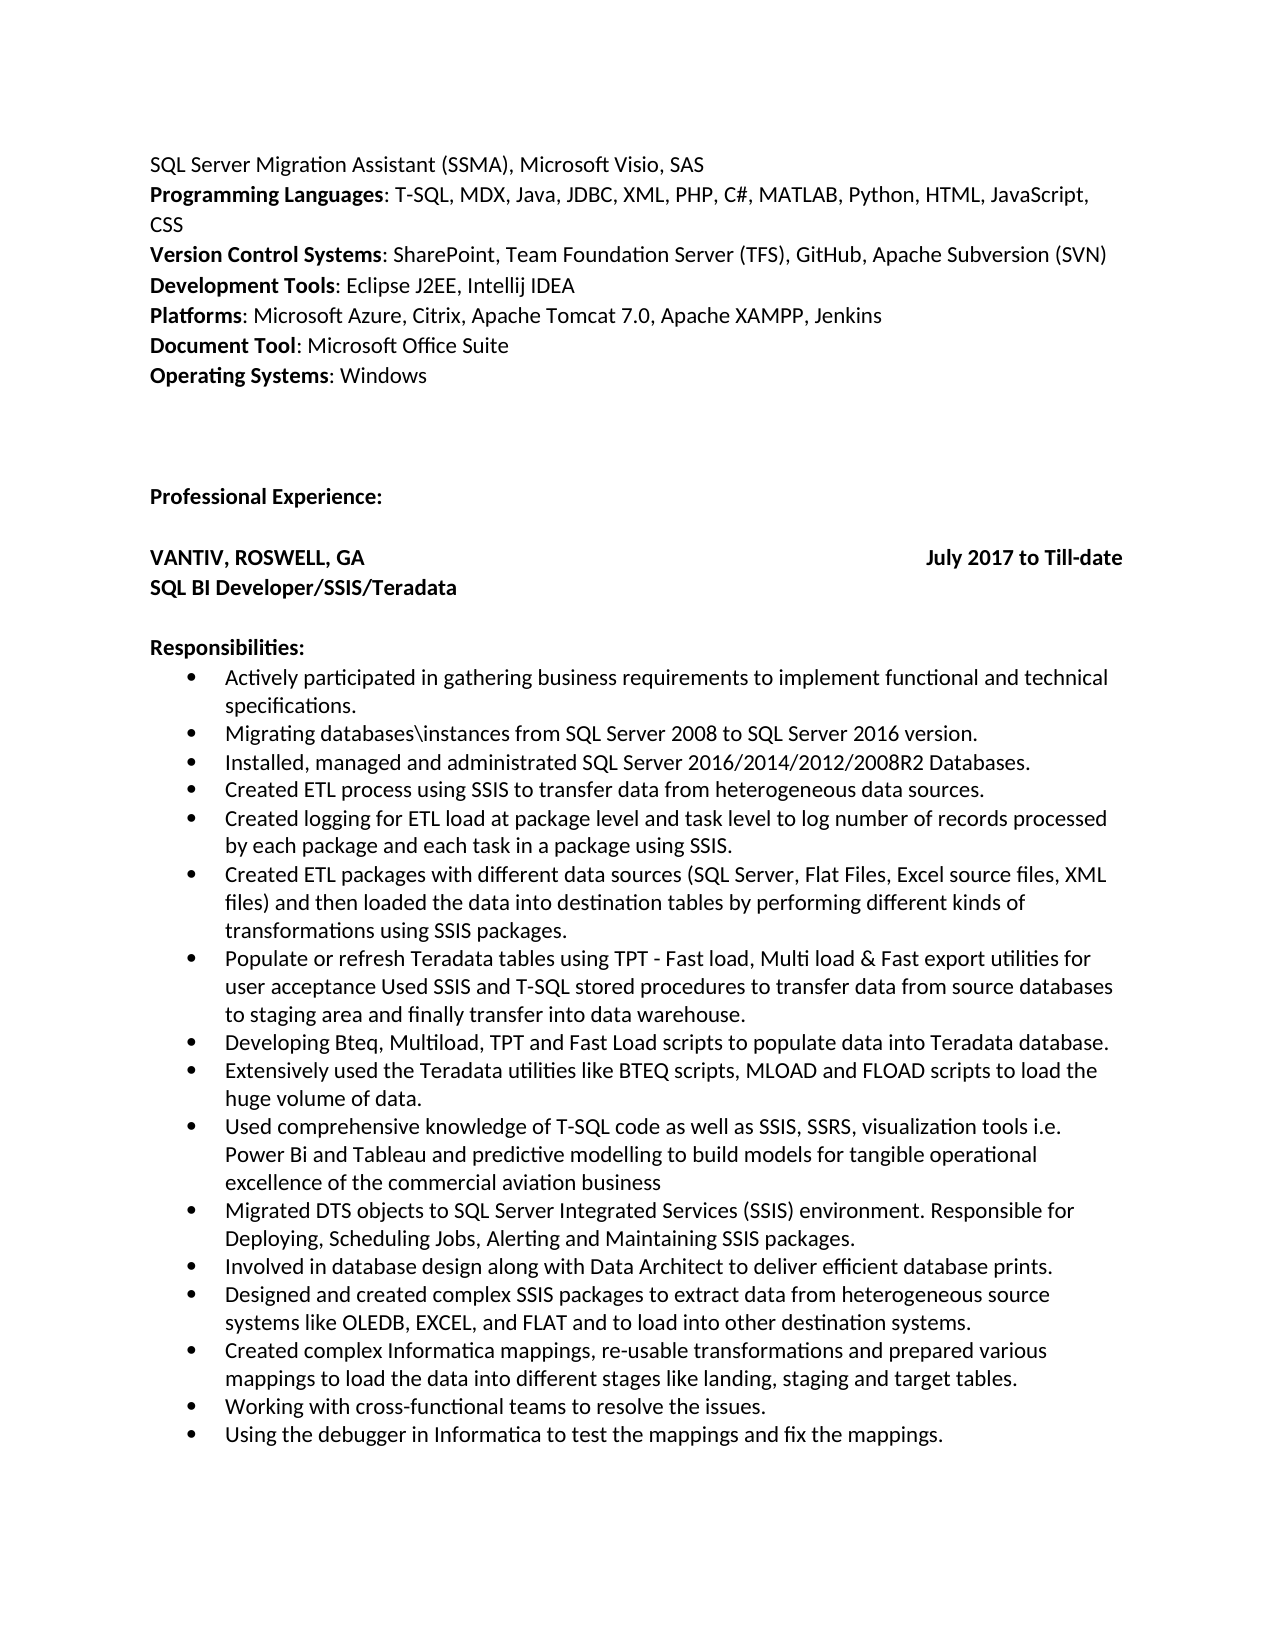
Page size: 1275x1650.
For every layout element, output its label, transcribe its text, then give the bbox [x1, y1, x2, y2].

list Created logging for ETL load at package level and task level to log number of records processed by each package and each task in a package using SSIS. [187, 804, 1125, 860]
text SQL BI Developer/SSIS/Teradata [150, 573, 1125, 601]
list Migrating databases\instances from SQL Server 2008 to SQL Server 2016 version. [187, 719, 1125, 748]
list Created complex Informatica mappings, re-usable transformations and prepared various mappings to load the data into different stages like landing, staging and target tables. [187, 1336, 1125, 1392]
text Development Tools: Eclipse J2EE, Intellij IDEA [150, 271, 1125, 299]
text Document Tool: Microsoft Office Suite [150, 331, 1125, 359]
list Using the debugger in Informatica to test the mappings and fix the mappings. [187, 1420, 1125, 1448]
list Actively participated in gathering business requirements to implement functional and technical specifications. [187, 663, 1125, 719]
text Professional Experience: [150, 482, 1125, 510]
text Version Control Systems: SharePoint, Team Foundation Server (TFS), GitHub, Apache Subversion (SVN) [150, 241, 1125, 269]
list Created ETL process using SSIS to transfer data from heterogeneous data sources. [187, 776, 1125, 804]
list Developing Bteq, Multiload, TPT and Fast Load scripts to populate data into Teradata database. [187, 1028, 1125, 1056]
list Created ETL packages with different data sources (SQL Server, Flat Files, Excel source files, XML files) and then loaded the data into destination tables by performing different kinds of transformations using SSIS packages. [187, 860, 1125, 944]
list Installed, managed and administrated SQL Server 2016/2014/2012/2008R2 Databases. [187, 748, 1125, 776]
text Responsibilities: [150, 633, 1125, 661]
list Designed and created complex SSIS packages to extract data from heterogeneous source systems like OLEDB, EXCEL, and FLAT and to load into other destination systems. [187, 1280, 1125, 1336]
list Used comprehensive knowledge of T-SQL code as well as SSIS, SSRS, visualization tools i.e. Power Bi and Tableau and predictive modelling to build models for tangible operational excellence of the commercial aviation business [187, 1112, 1125, 1196]
text Platforms: Microsoft Azure, Citrix, Apache Tomcat 7.0, Apache XAMPP, Jenkins [150, 301, 1125, 329]
list Extensively used the Teradata utilities like BTEQ scripts, MLOAD and FLOAD scripts to load the huge volume of data. [187, 1056, 1125, 1112]
list Working with cross-functional teams to resolve the issues. [187, 1392, 1125, 1420]
text SQL Server Migration Assistant (SSMA), Microsoft Visio, SAS [150, 150, 1125, 178]
text Vantiv, Roswell, GA July 2017 to Till-date [150, 543, 1125, 571]
text Programming Languages: T-SQL, MDX, Java, JDBC, XML, PHP, C#, MATLAB, Python, HTML, JavaScript, CSS [150, 180, 1125, 238]
list Migrated DTS objects to SQL Server Integrated Services (SSIS) environment. Responsible for Deploying, Scheduling Jobs, Alerting and Maintaining SSIS packages. [187, 1196, 1125, 1252]
text Operating Systems: Windows [150, 361, 1125, 389]
list Involved in database design along with Data Architect to deliver efficient database prints. [187, 1252, 1125, 1280]
list Populate or refresh Teradata tables using TPT - Fast load, Multi load & Fast export utilities for user acceptance Used SSIS and T-SQL stored procedures to transfer data from source databases to staging area and finally transfer into data warehouse. [187, 944, 1125, 1028]
